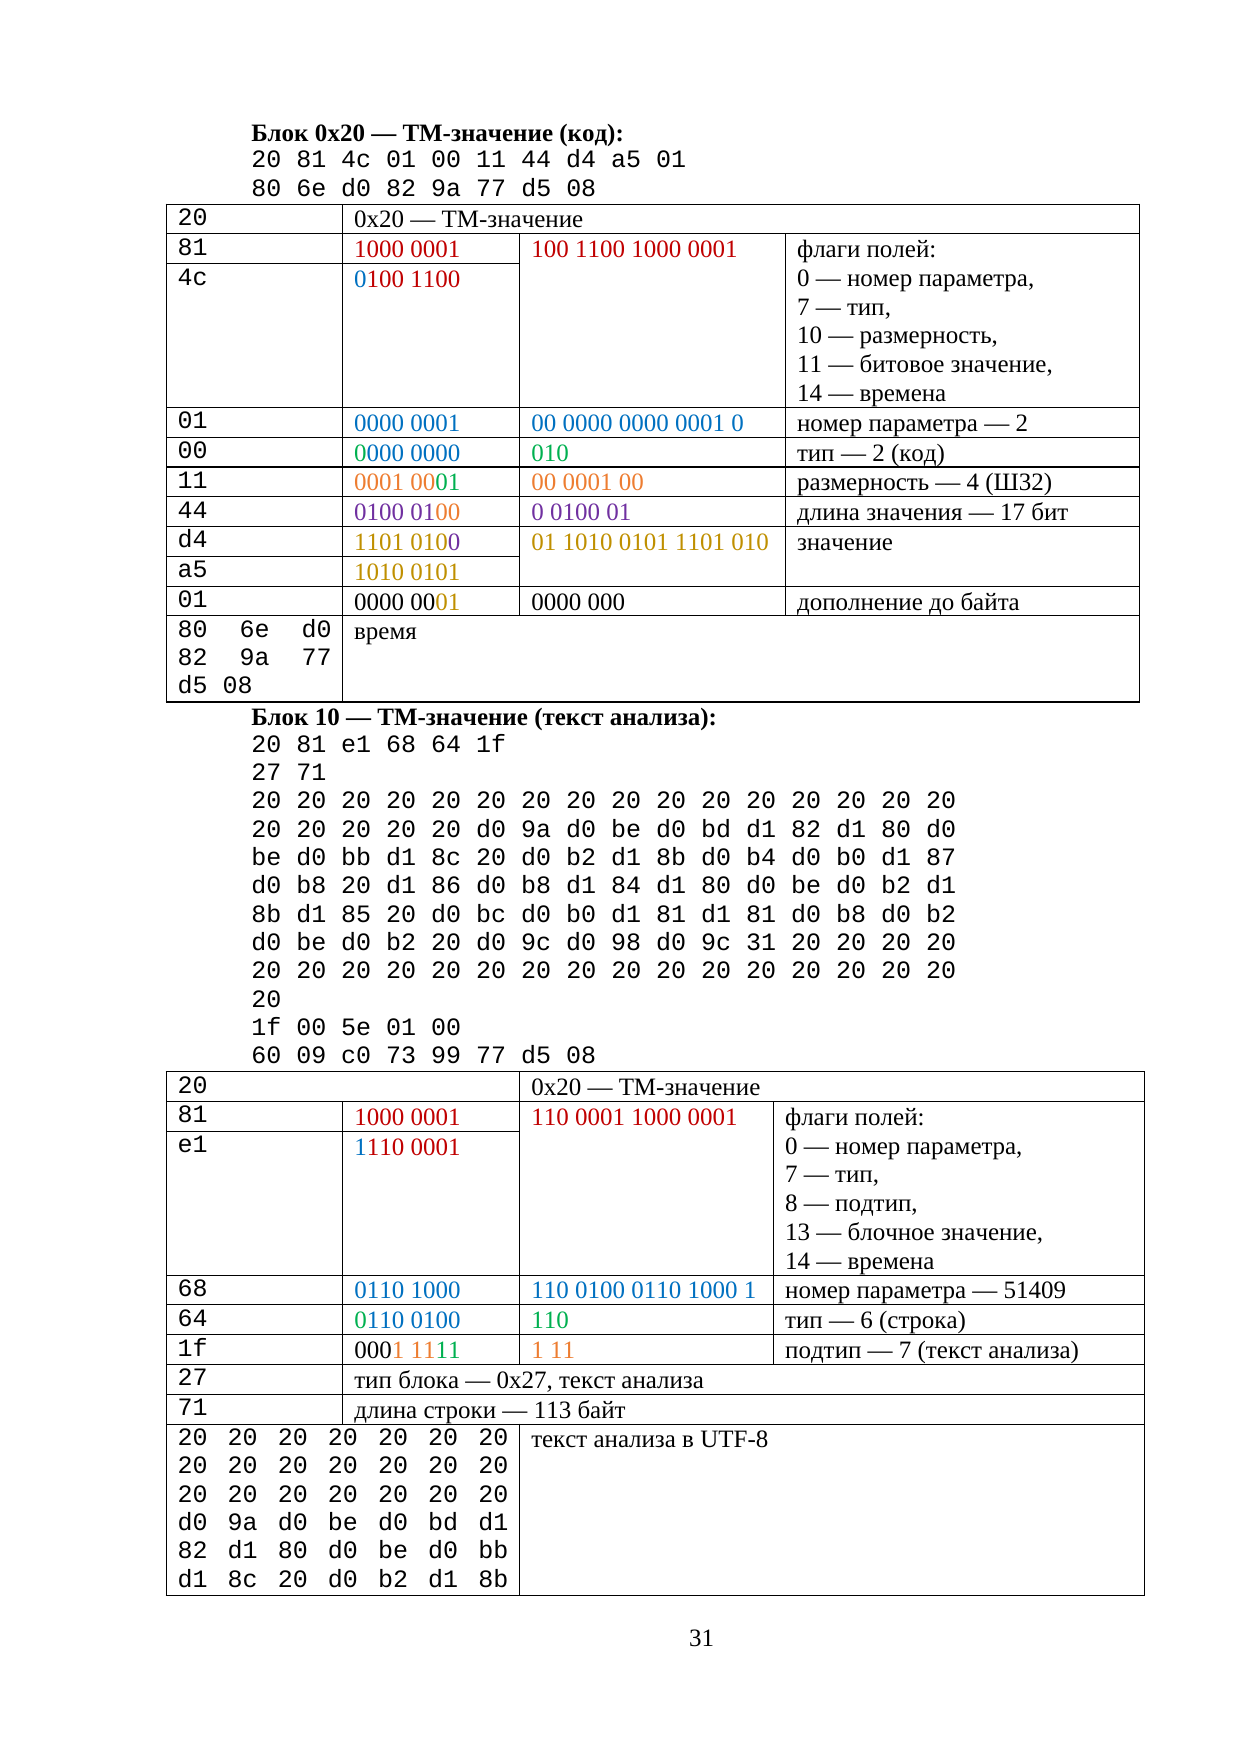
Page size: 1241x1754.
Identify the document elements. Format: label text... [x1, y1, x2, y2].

text 20 20 20 20 20 d0 9a d0 be d0 bd d1 82 d1 80 d0 [177, 816, 1152, 844]
table_cell флаги полей: 0 — номер параметра, 7 — тип, 10 — размерность, 11 — битовое значение, 14 — времена [786, 234, 1139, 407]
text d0 b8 20 d1 86 d0 b8 d1 84 d1 80 d0 be d0 b2 d1 [177, 873, 1152, 901]
table_cell 0 0100 01 [520, 497, 785, 526]
table_cell флаги полей: 0 — номер параметра, 7 — тип, 8 — подтип, 13 — блочное значение, 14 — времена [774, 1102, 1144, 1274]
table_cell значение [786, 527, 1139, 586]
table_cell 0000 0000 [343, 438, 519, 466]
text 27 71 [177, 759, 1152, 788]
text 20 81 4c 01 00 11 44 d4 a5 01 [177, 147, 1152, 175]
table_cell d4 [167, 527, 342, 556]
table_cell 0100 0100 [343, 497, 519, 526]
table_cell время [343, 616, 1139, 701]
table_cell номер параметра — 51409 [774, 1276, 1144, 1304]
text 1f 00 5e 01 00 [177, 1014, 1152, 1043]
table_cell 1110 0001 [343, 1132, 519, 1274]
table_cell 0000 0001 [343, 408, 519, 437]
table_cell дополнение до байта [786, 587, 1139, 615]
text 8b d1 85 20 d0 bc d0 b0 d1 81 d1 81 d0 b8 d0 b2 [177, 901, 1152, 929]
text 20 20 20 20 20 20 20 20 20 20 20 20 20 20 20 20 [177, 788, 1152, 816]
table_cell подтип — 7 (текст анализа) [774, 1335, 1144, 1364]
table_cell 0001 0001 [343, 468, 519, 496]
table_cell 0100 1100 [343, 264, 519, 407]
text 20 [177, 986, 1152, 1014]
table_cell 68 [167, 1276, 342, 1304]
text Блок 10 — ТМ-значение (текст анализа): [177, 702, 1152, 731]
table_cell 1010 0101 [343, 557, 519, 586]
table_cell e1 [167, 1132, 342, 1274]
table_cell тип — 6 (строка) [774, 1305, 1144, 1334]
table_cell 110 0100 0110 1000 1 [520, 1276, 773, 1304]
table_cell 1f [167, 1335, 342, 1364]
table_cell 1000 0001 [343, 234, 519, 263]
table_cell 00 [167, 438, 342, 466]
table_cell размерность — 4 (Ш32) [786, 468, 1139, 496]
table_cell длина значения — 17 бит [786, 497, 1139, 526]
table_cell 81 [167, 1102, 342, 1131]
text 60 09 c0 73 99 77 d5 08 [177, 1043, 1152, 1071]
table_cell 00 0001 00 [520, 468, 785, 496]
table_cell 11 [167, 468, 342, 496]
table_cell тип — 2 (код) [786, 438, 1139, 466]
table_header 20 [167, 1072, 519, 1101]
table_cell 01 [167, 587, 342, 615]
table_cell a5 [167, 557, 342, 586]
table_cell 1101 0100 [343, 527, 519, 556]
table_cell 0000 0001 [343, 587, 519, 615]
table_cell 71 [167, 1395, 342, 1423]
table_cell 110 [520, 1305, 773, 1334]
text Блок 0x20 — ТМ-значение (код): [177, 118, 1152, 147]
table_cell 4c [167, 264, 342, 407]
table_header 0x20 — ТМ-значение [520, 1072, 1144, 1101]
table_cell 1 11 [520, 1335, 773, 1364]
table_cell 81 [167, 234, 342, 263]
table_cell 00 0000 0000 0001 0 [520, 408, 785, 437]
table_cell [167, 1425, 519, 1594]
table_cell 0110 1000 [343, 1276, 519, 1304]
text be d0 bb d1 8c 20 d0 b2 d1 8b d0 b4 d0 b0 d1 87 [177, 844, 1152, 873]
table_cell 27 [167, 1365, 342, 1394]
table_cell 010 [520, 438, 785, 466]
table_cell 110 0001 1000 0001 [520, 1102, 773, 1274]
table_cell 1000 0001 [343, 1102, 519, 1131]
table_cell 0000 000 [520, 587, 785, 615]
table_cell 0110 0100 [343, 1305, 519, 1334]
table_cell 01 1010 0101 1101 010 [520, 527, 785, 586]
table_header 20 [167, 205, 342, 233]
text 20 20 20 20 20 20 20 20 20 20 20 20 20 20 20 20 [177, 958, 1152, 986]
table_header 0x20 — ТМ-значение [343, 205, 1139, 233]
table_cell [520, 1425, 1144, 1594]
table_cell 44 [167, 497, 342, 526]
table_cell 80 6e d0 82 9a 77 d5 08 [167, 616, 342, 701]
table_cell номер параметра — 2 [786, 408, 1139, 437]
text 80 6e d0 82 9a 77 d5 08 [177, 175, 1152, 203]
text 20 81 e1 68 64 1f [177, 731, 1152, 759]
table_cell 01 [167, 408, 342, 437]
table_cell 100 1100 1000 0001 [520, 234, 785, 407]
table_cell тип блока — 0x27, текст анализа [343, 1365, 1144, 1394]
text d0 be d0 b2 20 d0 9c d0 98 d0 9c 31 20 20 20 20 [177, 929, 1152, 958]
table_cell длина строки — 113 байт [343, 1395, 1144, 1423]
table_cell 0001 1111 [343, 1335, 519, 1364]
table_cell 64 [167, 1305, 342, 1334]
